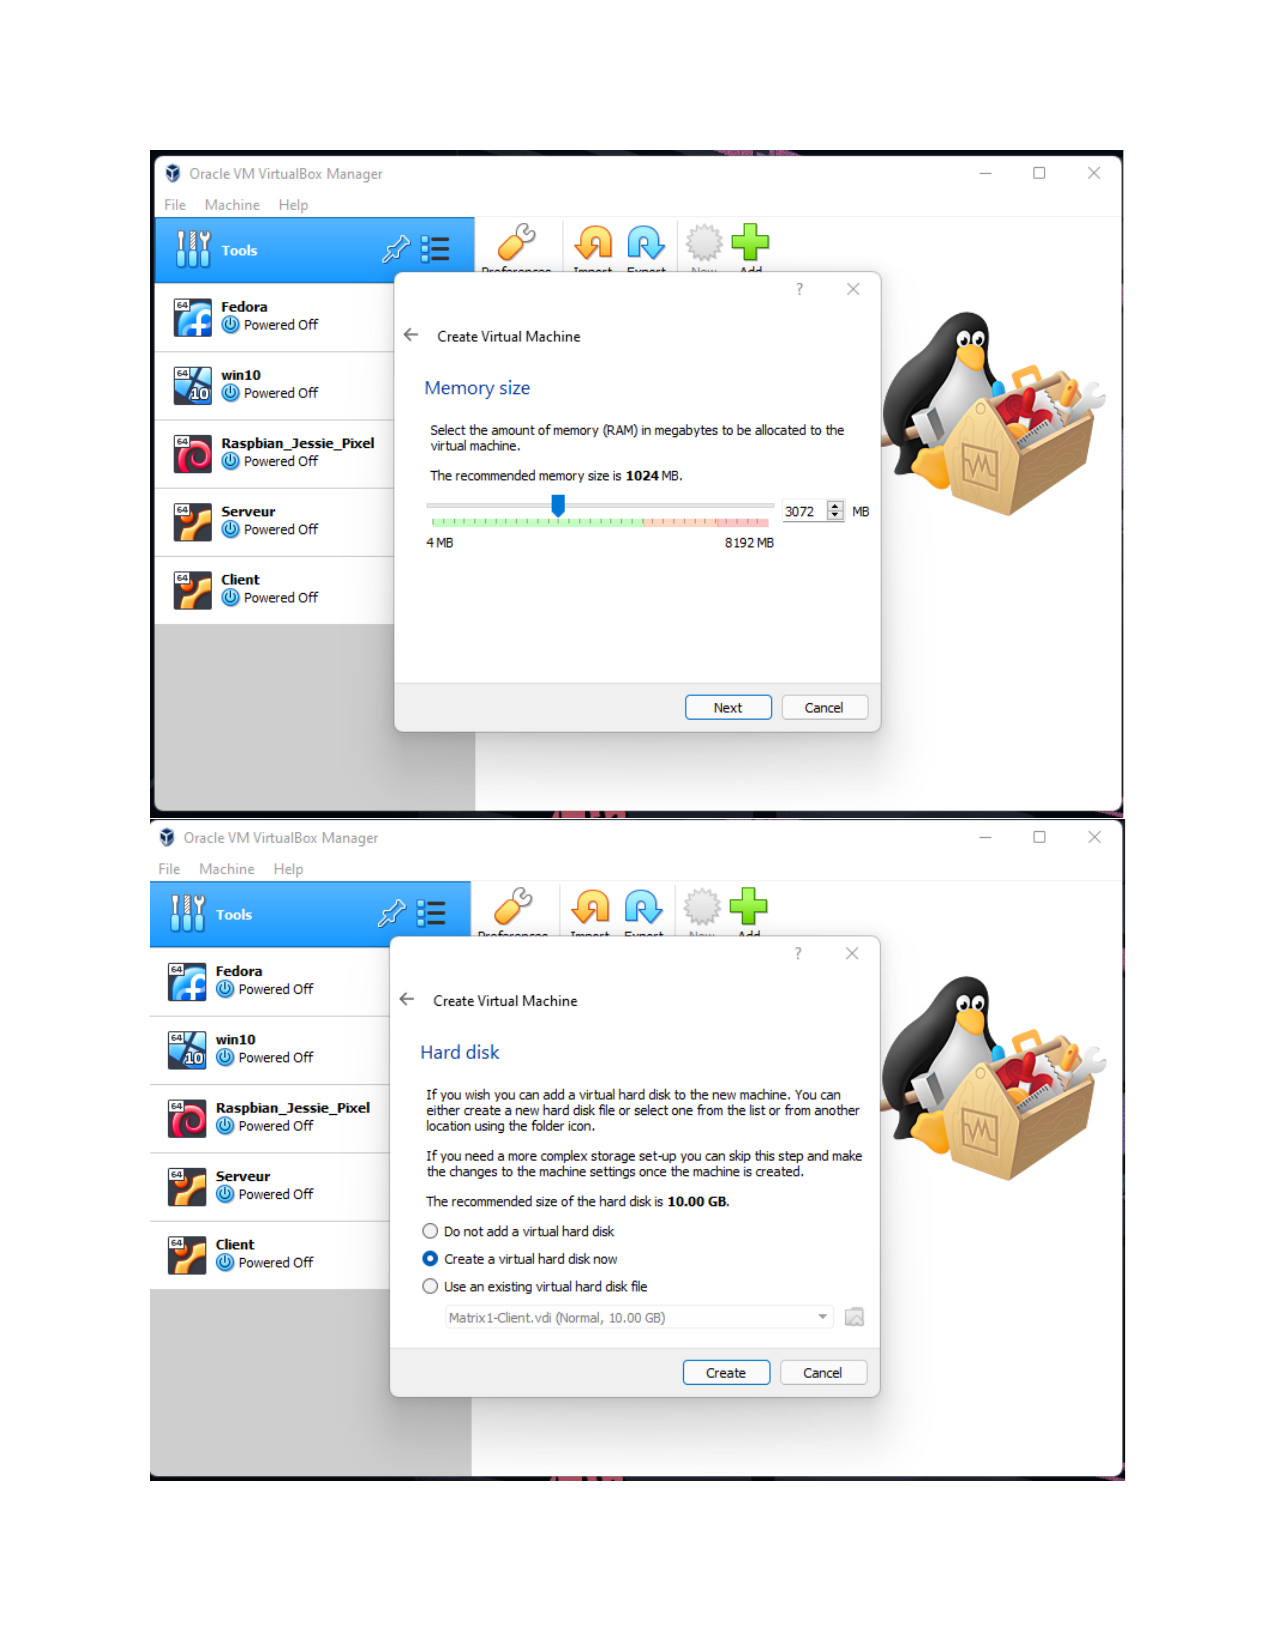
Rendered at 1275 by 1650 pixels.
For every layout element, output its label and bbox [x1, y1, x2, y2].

picture [150, 150, 1124, 818]
picture [150, 819, 1125, 1481]
